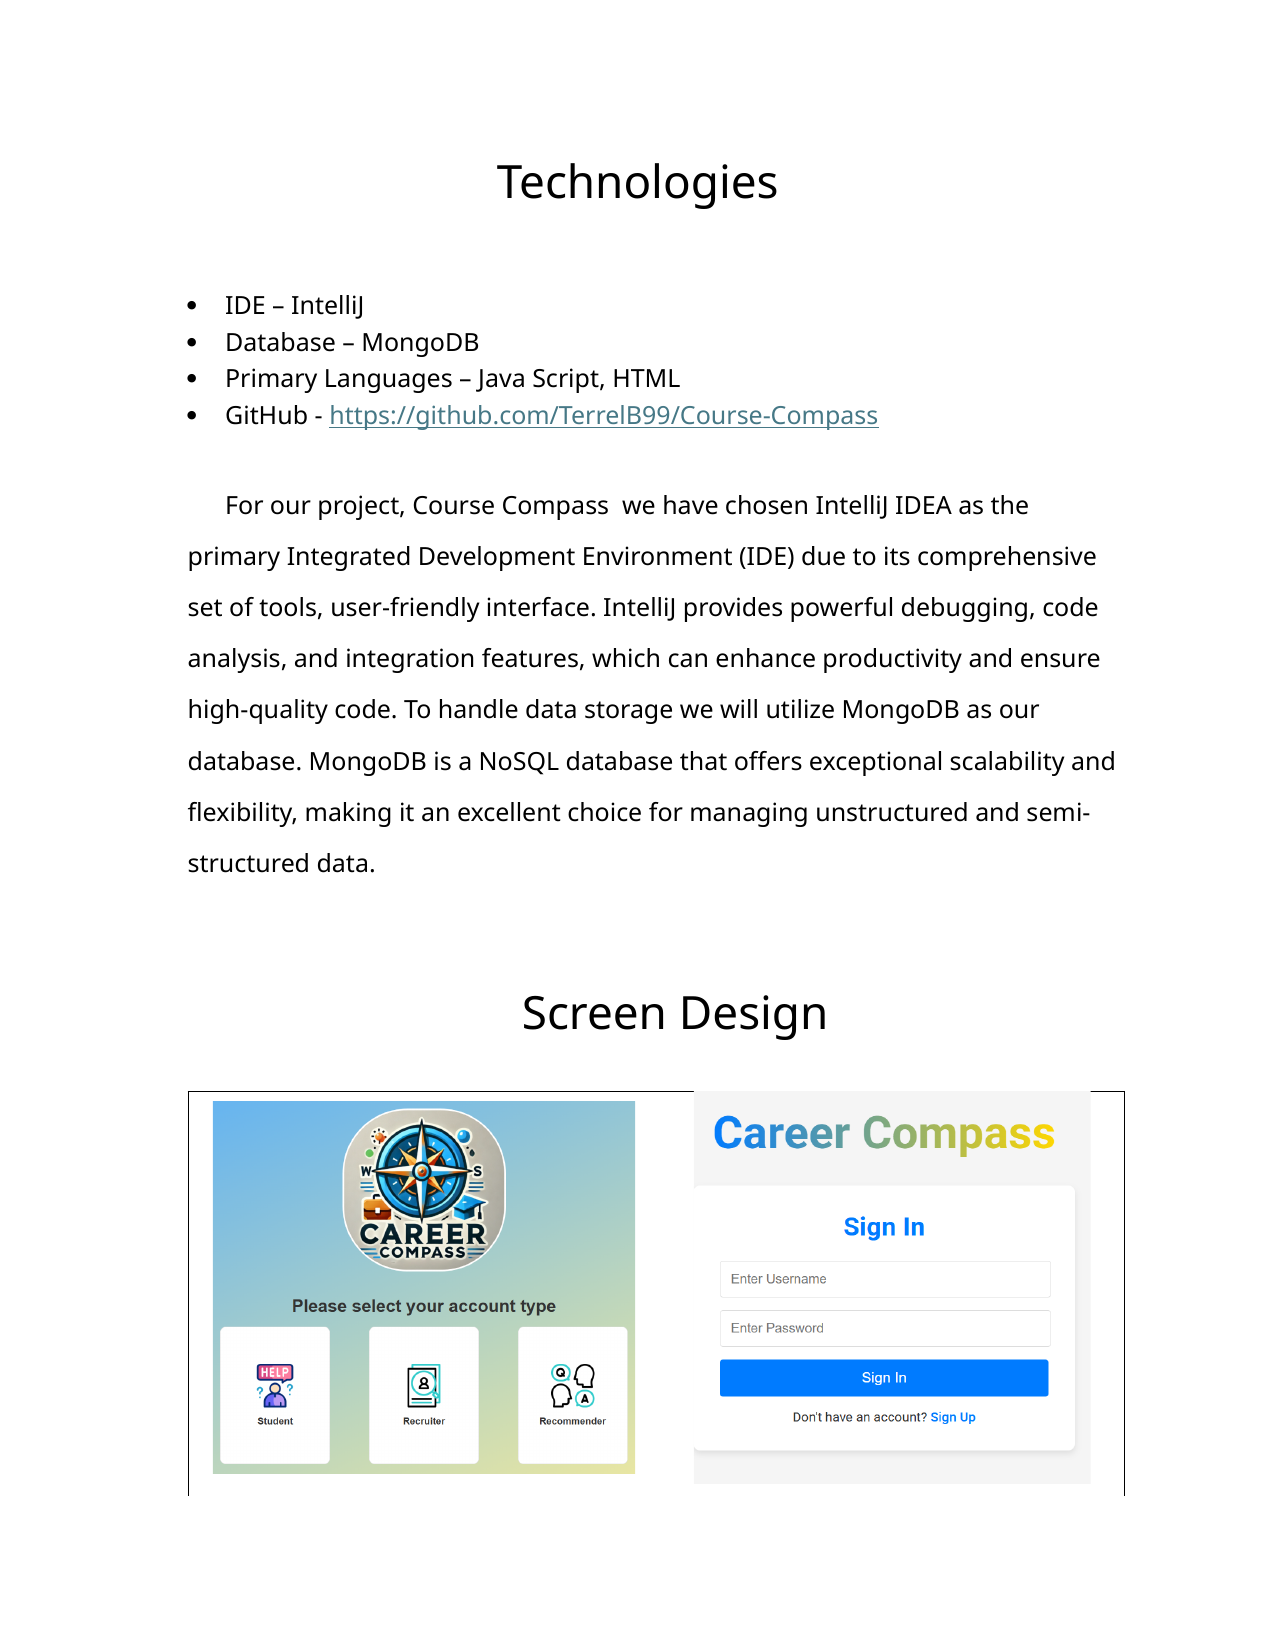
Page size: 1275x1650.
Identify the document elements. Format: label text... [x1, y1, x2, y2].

list IDE – IntelliJ [187, 287, 1125, 321]
table_header [660, 1092, 1124, 1496]
picture [212, 1101, 636, 1474]
text For our project, Course Compass we have chosen IntelliJ IDEA as the primary Integrated Development Environment (IDE) due to its comprehensive set of tools, user-friendly interface. IntelliJ provides powerful debugging, code analysis, and integration features, which can enhance productivity and ensure high-quality code. To handle data storage we will utilize MongoDB as our database. MongoDB is a NoSQL database that offers exceptional scalability and flexibility, making it an excellent choice for managing unstructured and semi-structured data. [187, 488, 1125, 879]
list Primary Languages – Java Script, HTML [187, 361, 1125, 395]
text Screen Design [187, 981, 1125, 1043]
picture [693, 1091, 1091, 1484]
text Technologies [150, 150, 1125, 212]
list Database – MongoDB [187, 324, 1125, 358]
table_header [189, 1092, 660, 1496]
list GitHub - https://github.com/TerrelB99/Course-Compass [187, 398, 1125, 432]
